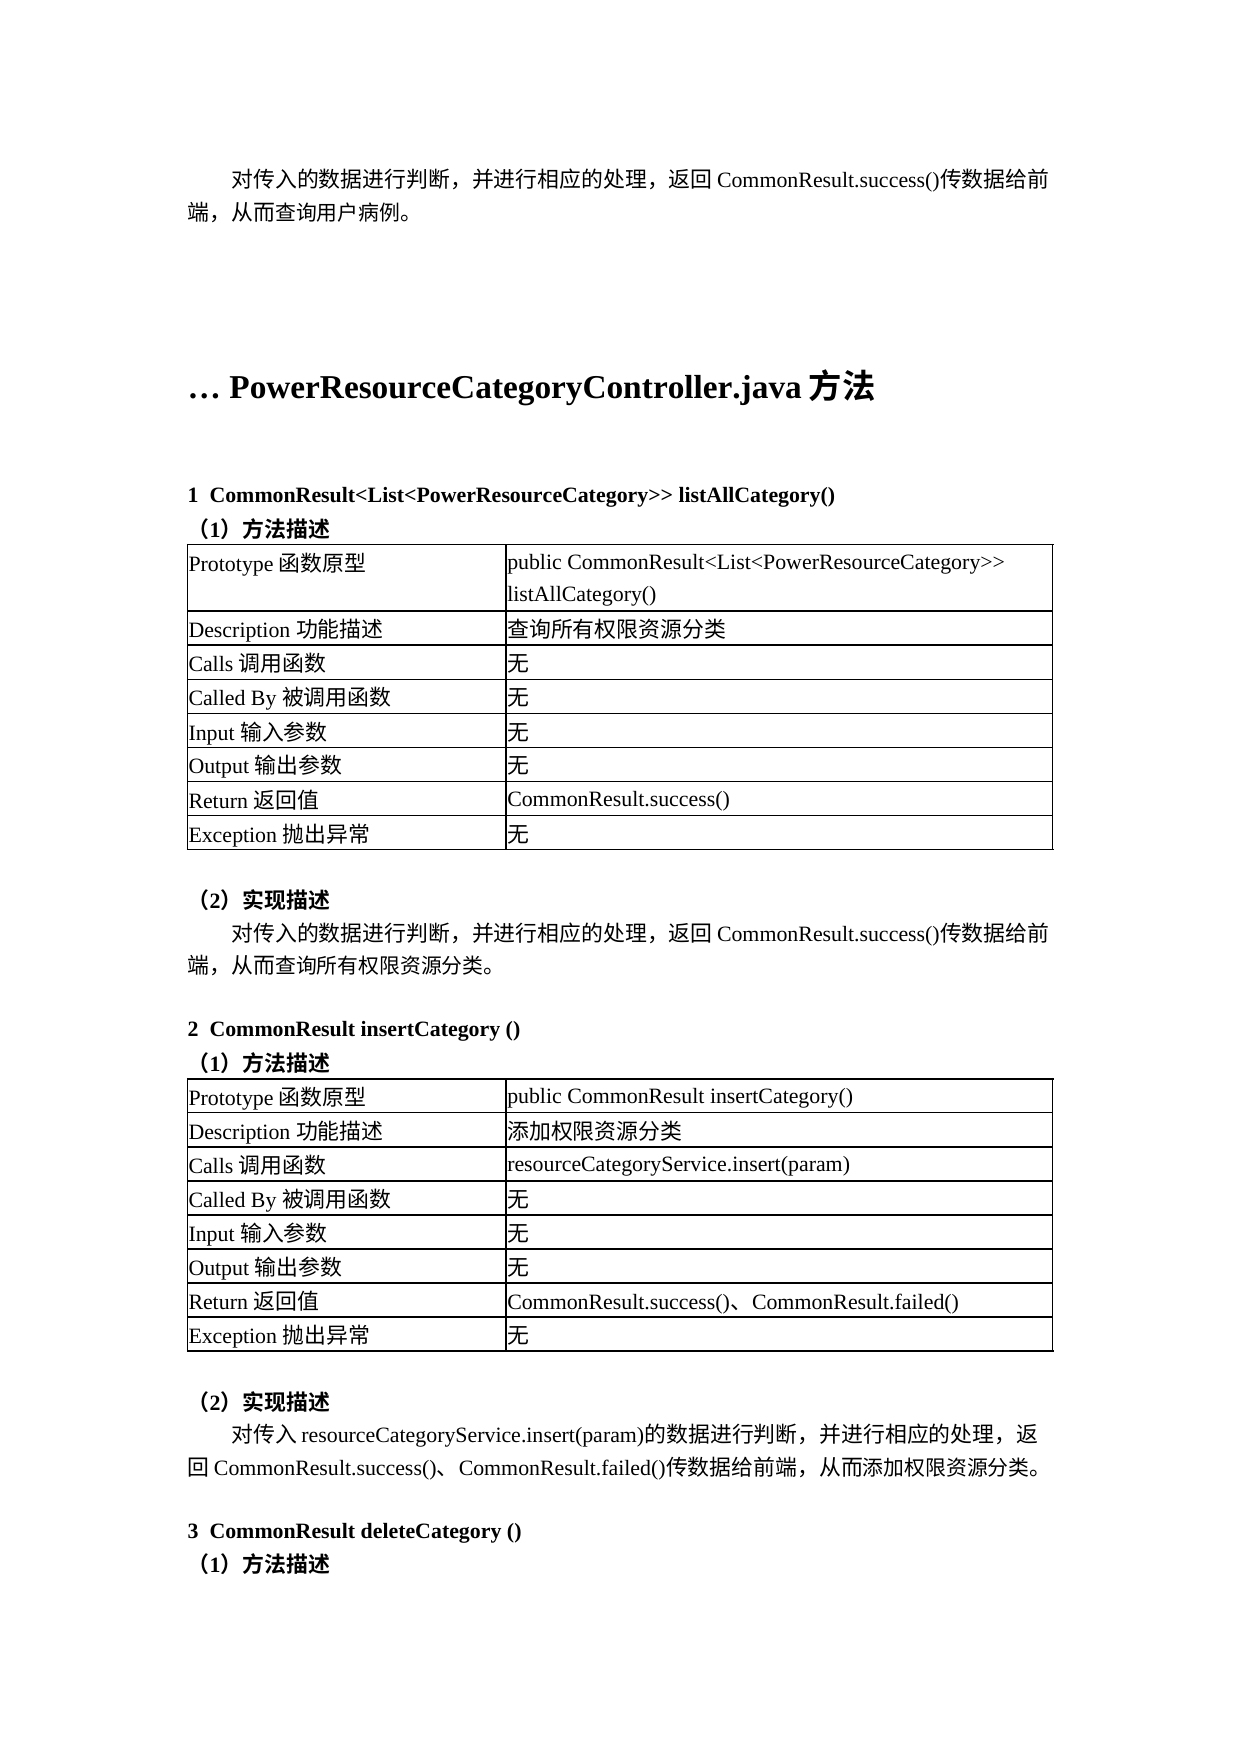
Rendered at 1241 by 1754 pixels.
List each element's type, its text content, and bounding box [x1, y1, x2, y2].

table_cell CommonResult.success()、CommonResult.failed() [507, 1284, 1052, 1316]
text 对传入的数据进行判断，并进行相应的处理，返回CommonResult.success()传数据给前端，从而查询所有权限资源分类。 [187, 915, 1053, 980]
table_cell Output 输出参数 [188, 1250, 505, 1282]
table_cell 查询所有权限资源分类 [507, 612, 1052, 644]
table_header public CommonResult insertCategory() [507, 1080, 1052, 1112]
table_cell 无 [507, 680, 1052, 712]
table_cell Called By 被调用函数 [188, 680, 505, 712]
table_cell Output 输出参数 [188, 748, 505, 781]
table_cell 无 [507, 714, 1052, 747]
table_cell Exception 抛出异常 [188, 816, 505, 849]
table_cell Description 功能描述 [188, 612, 505, 644]
table_header Prototype 函数原型 [188, 545, 505, 610]
text 1 CommonResult<List<PowerResourceCategory>> listAllCategory() [187, 479, 1053, 511]
text 对传入的数据进行判断，并进行相应的处理，返回CommonResult.success()传数据给前端，从而查询用户病例。 [187, 162, 1053, 227]
table_cell 无 [507, 1250, 1052, 1282]
text 3 CommonResult deleteCategory () [187, 1514, 1053, 1547]
table_cell CommonResult.success() [507, 782, 1052, 815]
table_cell 无 [507, 748, 1052, 781]
table_cell Called By 被调用函数 [188, 1182, 505, 1214]
table_cell Description 功能描述 [188, 1113, 505, 1146]
table_cell 添加权限资源分类 [507, 1113, 1052, 1146]
subtitle … PowerResourceCategoryController.java方法 [187, 352, 1053, 417]
table_cell Return 返回值 [188, 1284, 505, 1316]
table_cell Exception 抛出异常 [188, 1318, 505, 1350]
table_cell 无 [507, 646, 1052, 678]
table_cell 无 [507, 1182, 1052, 1214]
text 对传入resourceCategoryService.insert(param)的数据进行判断，并进行相应的处理，返回CommonResult.success()、CommonResult.failed()传数据给前端，从而添加权限资源分类。 [187, 1417, 1053, 1482]
table_cell 无 [507, 1216, 1052, 1248]
table_header Prototype 函数原型 [188, 1080, 505, 1112]
table_header public CommonResult<List<PowerResourceCategory>> listAllCategory() [507, 545, 1052, 610]
text （1）方法描述 [187, 1547, 1053, 1579]
table_cell resourceCategoryService.insert(param) [507, 1148, 1052, 1180]
table_cell Return 返回值 [188, 782, 505, 815]
table_cell Input 输入参数 [188, 714, 505, 747]
text 2 CommonResult insertCategory () [187, 1013, 1053, 1045]
table_cell 无 [507, 816, 1052, 849]
table_cell 无 [507, 1318, 1052, 1350]
text （2）实现描述 [187, 883, 1053, 915]
text （1）方法描述 [187, 511, 1053, 544]
text （1）方法描述 [187, 1045, 1053, 1078]
table_cell Calls 调用函数 [188, 1148, 505, 1180]
text （2）实现描述 [187, 1384, 1053, 1417]
table_cell Calls 调用函数 [188, 646, 505, 678]
table_cell Input 输入参数 [188, 1216, 505, 1248]
